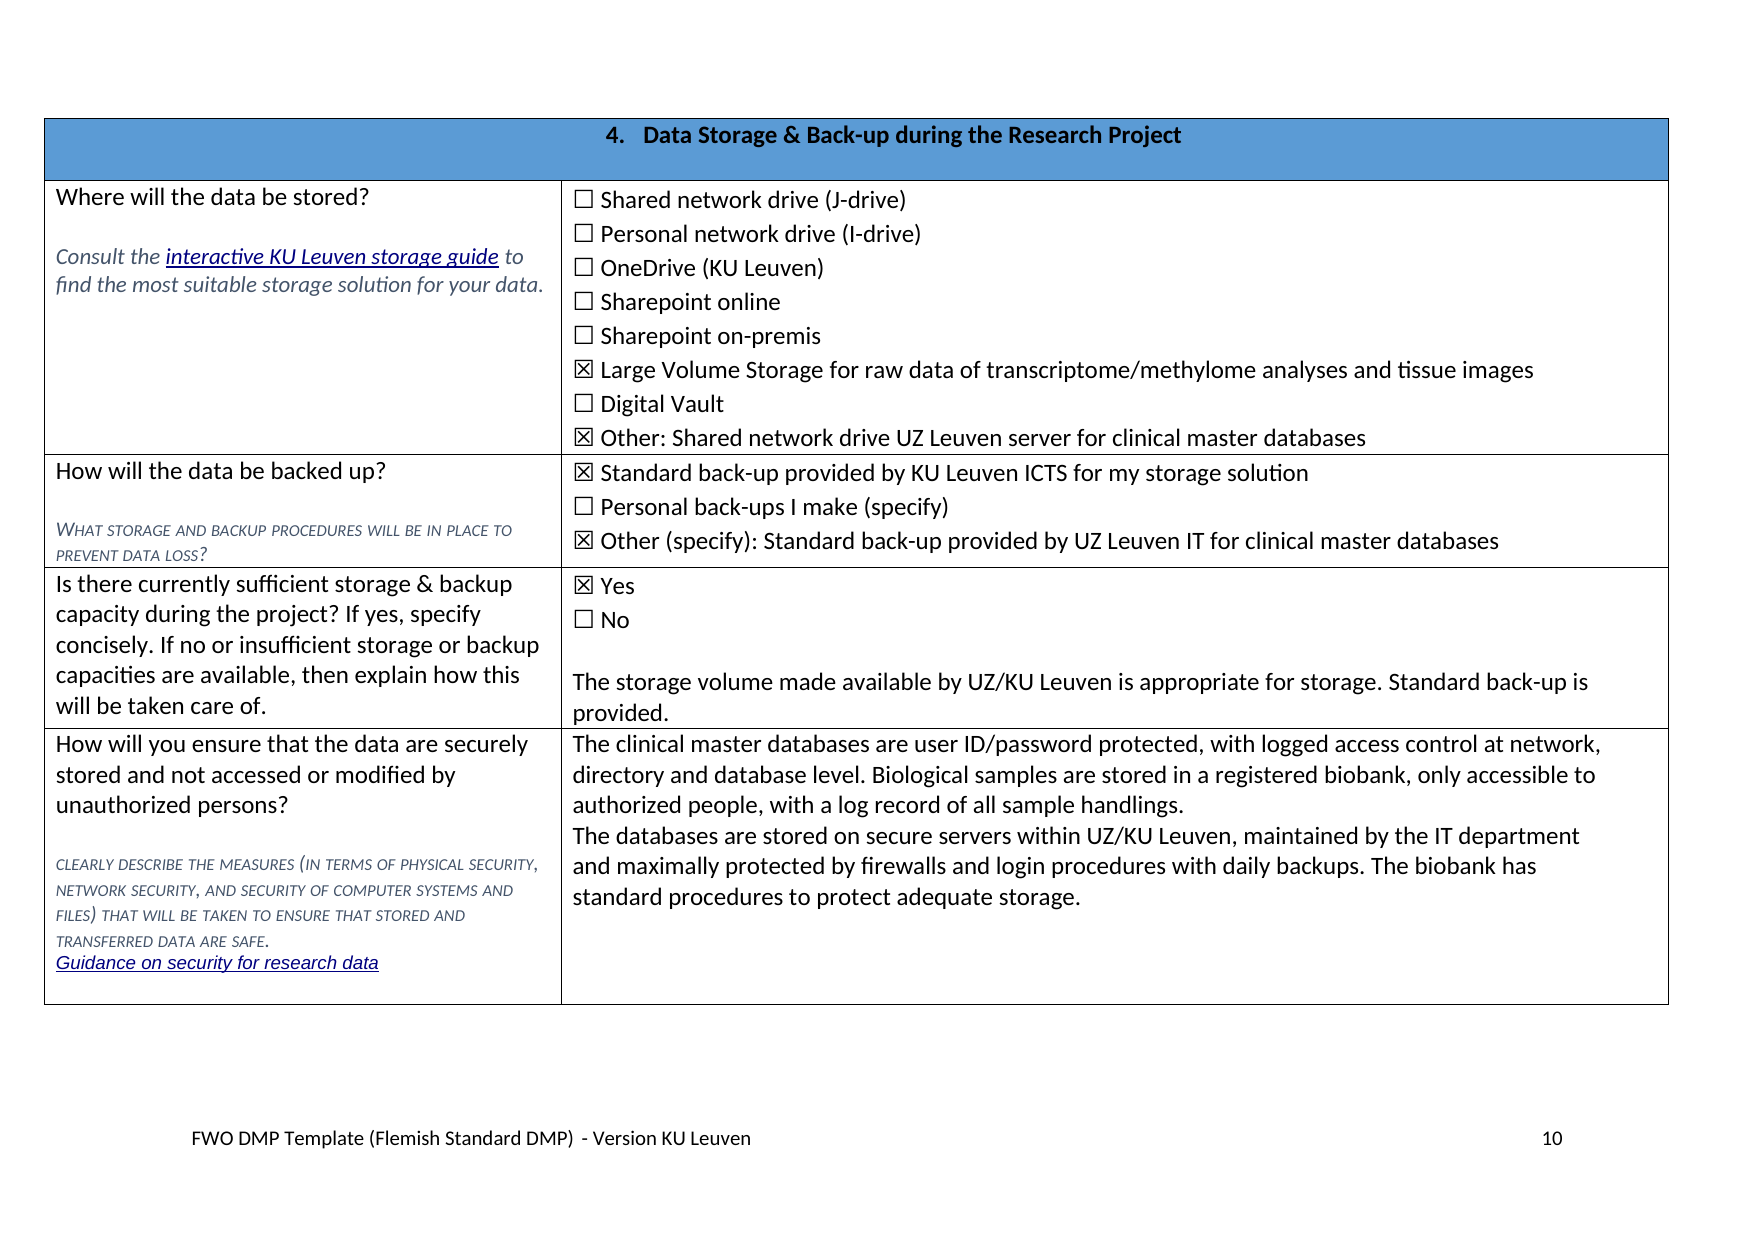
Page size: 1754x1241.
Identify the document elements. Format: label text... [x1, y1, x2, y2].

table_cell Is there currently sufficient storage & backup capacity during the project? If yes, specify concisely. If no or insufficient storage or backup capacities are available, then explain how this will be taken care of. [45, 568, 561, 727]
table_cell How will you ensure that the data are securely stored and not accessed or modified by unauthorized persons? clearly describe the measures (in terms of physical security, network security, and security of computer systems and files) that will be taken to ensure that stored and transferred data are safe. Guidance on security for research data [45, 729, 561, 1004]
table_cell Yes No The storage volume made available by UZ/KU Leuven is appropriate for storage. Standard back-up is provided. [562, 568, 1668, 727]
table_cell Where will the data be stored? Consult the interactive KU Leuven storage guide to find the most suitable storage solution for your data. [45, 181, 561, 454]
table_cell How will the data be backed up? What storage and backup procedures will be in place to prevent data loss? [45, 455, 561, 567]
table_cell Standard back-up provided by KU Leuven ICTS for my storage solution Personal back-ups I make (specify) Other (specify): Standard back-up provided by UZ Leuven IT for clinical master databases [562, 455, 1668, 567]
table_cell Shared network drive (J-drive) Personal network drive (I-drive) OneDrive (KU Leuven) Sharepoint online Sharepoint on-premis Large Volume Storage for raw data of transcriptome/methylome analyses and tissue images Digital Vault Other: Shared network drive UZ Leuven server for clinical master databases [562, 181, 1668, 454]
table_cell The clinical master databases are user ID/password protected, with logged access control at network, directory and database level. Biological samples are stored in a registered biobank, only accessible to authorized people, with a log record of all sample handlings. The databases are stored on secure servers within UZ/KU Leuven, maintained by the IT department and maximally protected by firewalls and login procedures with daily backups. The biobank has standard procedures to protect adequate storage. [562, 729, 1668, 1004]
table_header Data Storage & Back-up during the Research Project [45, 119, 1668, 180]
